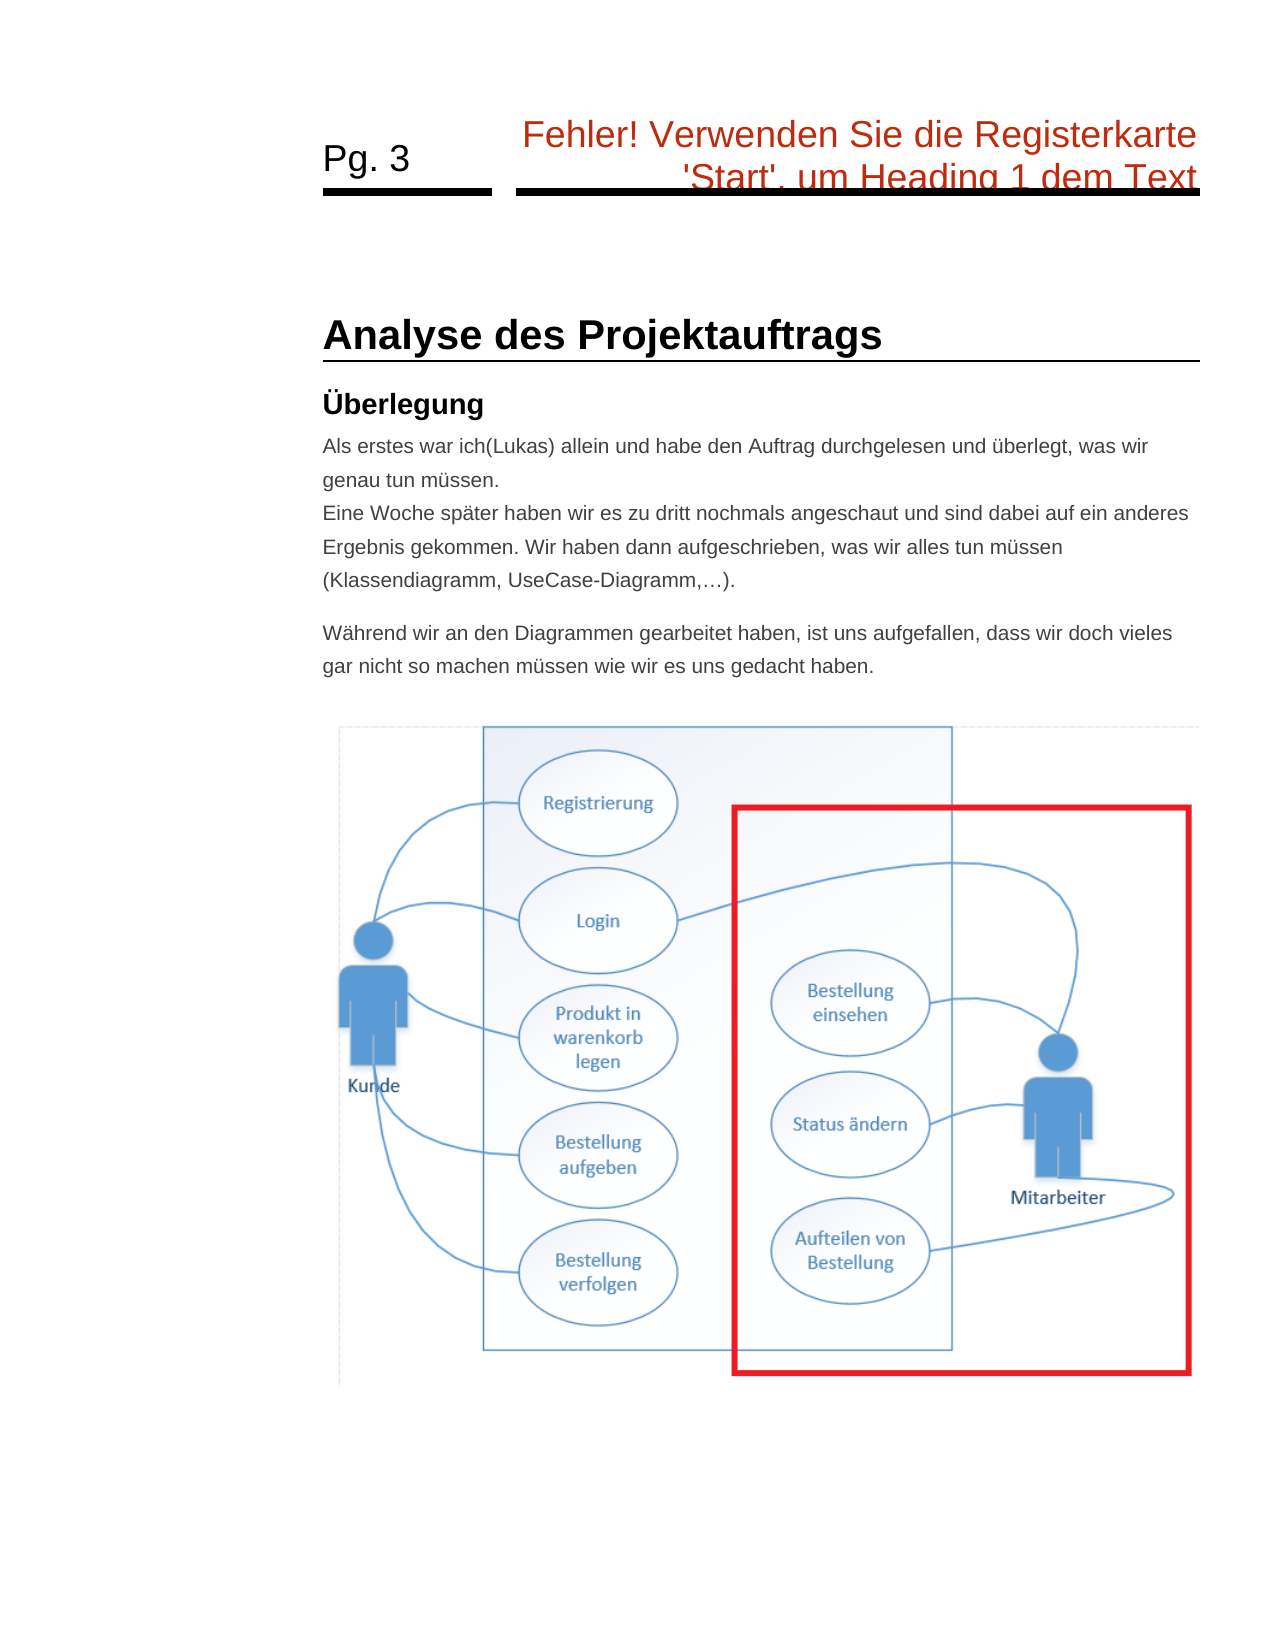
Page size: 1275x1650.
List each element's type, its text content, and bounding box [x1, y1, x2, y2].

subtitle Überlegung [322, 387, 1200, 421]
subtitle Analyse des Projektauftrags [322, 310, 1200, 362]
text Während wir an den Diagrammen gearbeitet haben, ist uns aufgefallen, dass wir doch vieles gar nicht so machen müssen wie wir es uns gedacht haben. [322, 620, 1200, 678]
picture [322, 706, 1199, 1387]
text Als erstes war ich(Lukas) allein und habe den Auftrag durchgelesen und überlegt, was wir genau tun müssen. Eine Woche später haben wir es zu dritt nochmals angeschaut und sind dabei auf ein anderes Ergebnis gekommen. Wir haben dann aufgeschrieben, was wir alles tun müssen (Klassendiagramm, UseCase-Diagramm,…). [322, 434, 1200, 592]
